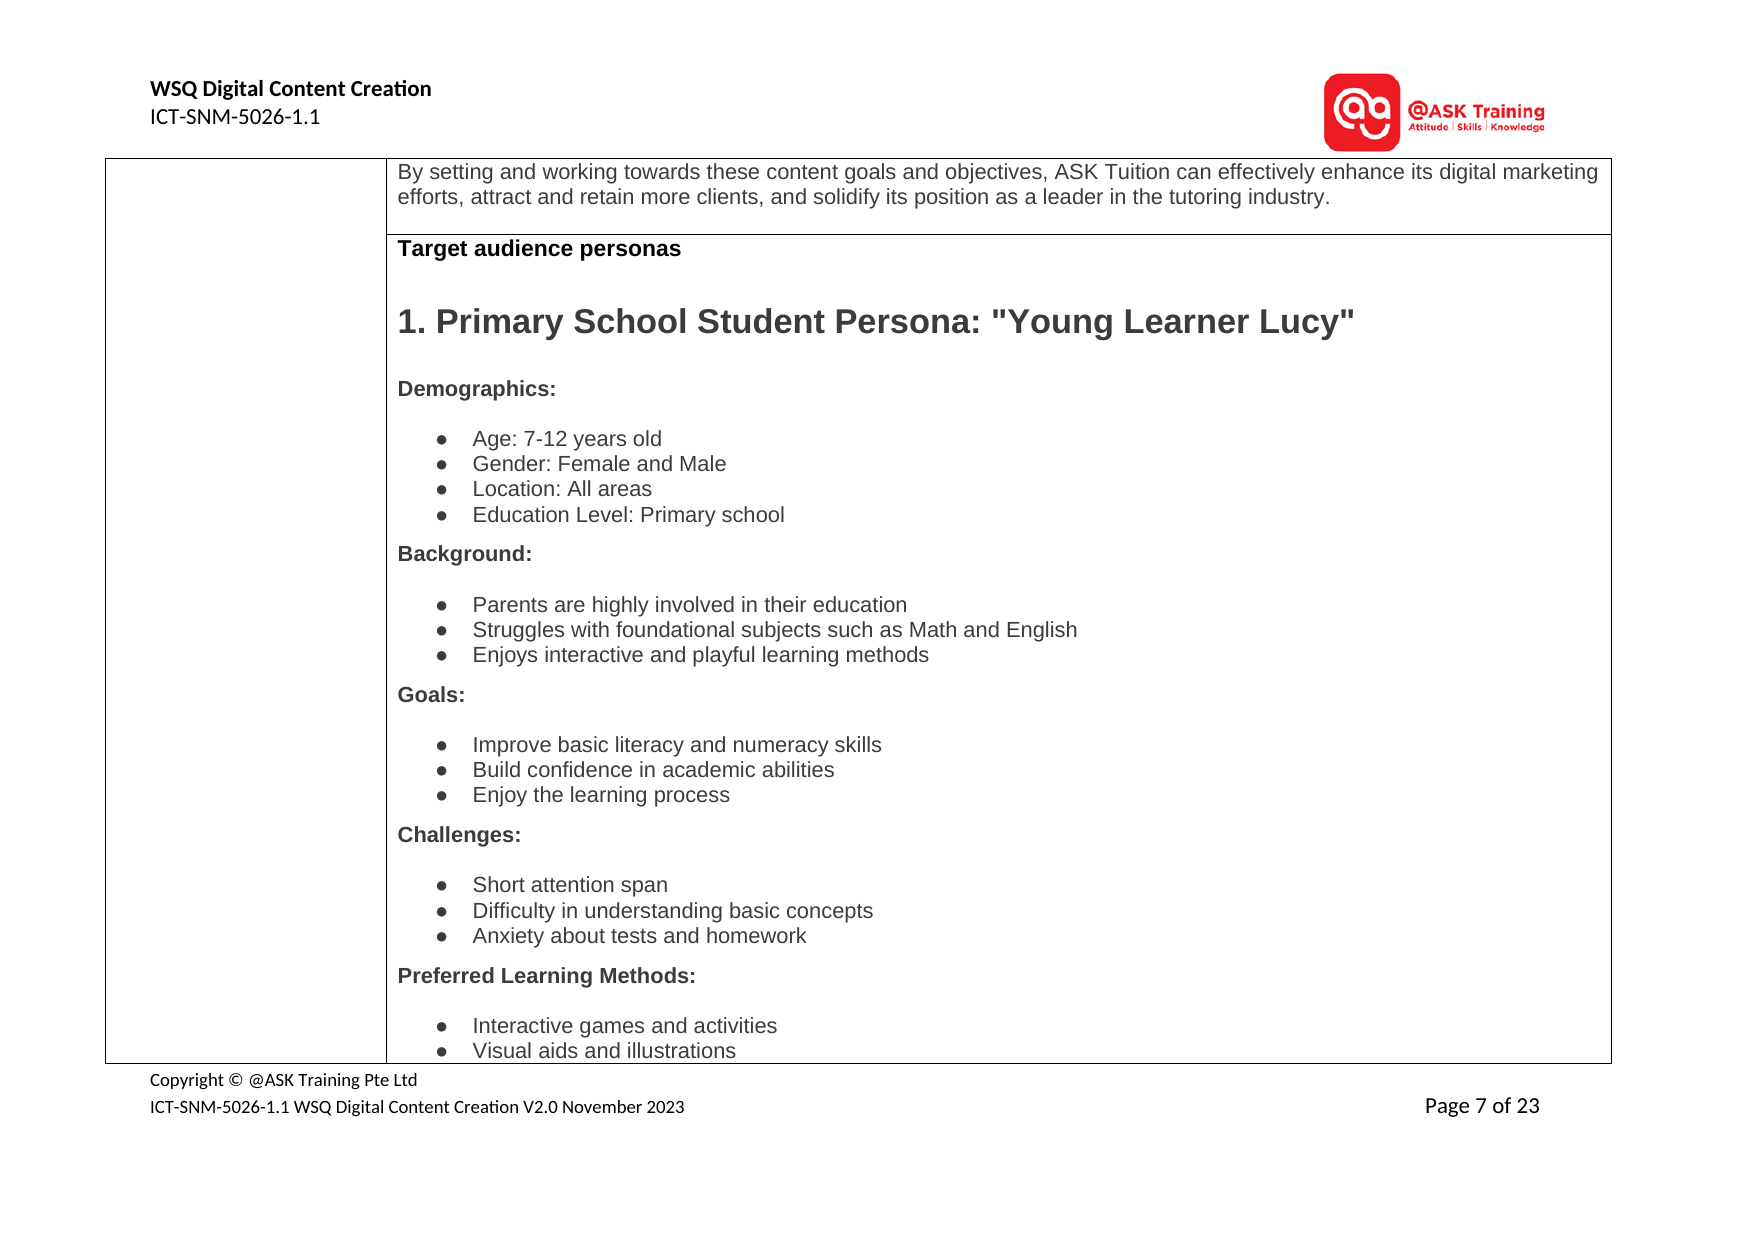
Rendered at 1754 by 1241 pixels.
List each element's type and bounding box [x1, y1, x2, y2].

table_cell [387, 235, 1611, 1063]
table_cell [106, 159, 386, 1063]
table_cell [387, 159, 1611, 234]
